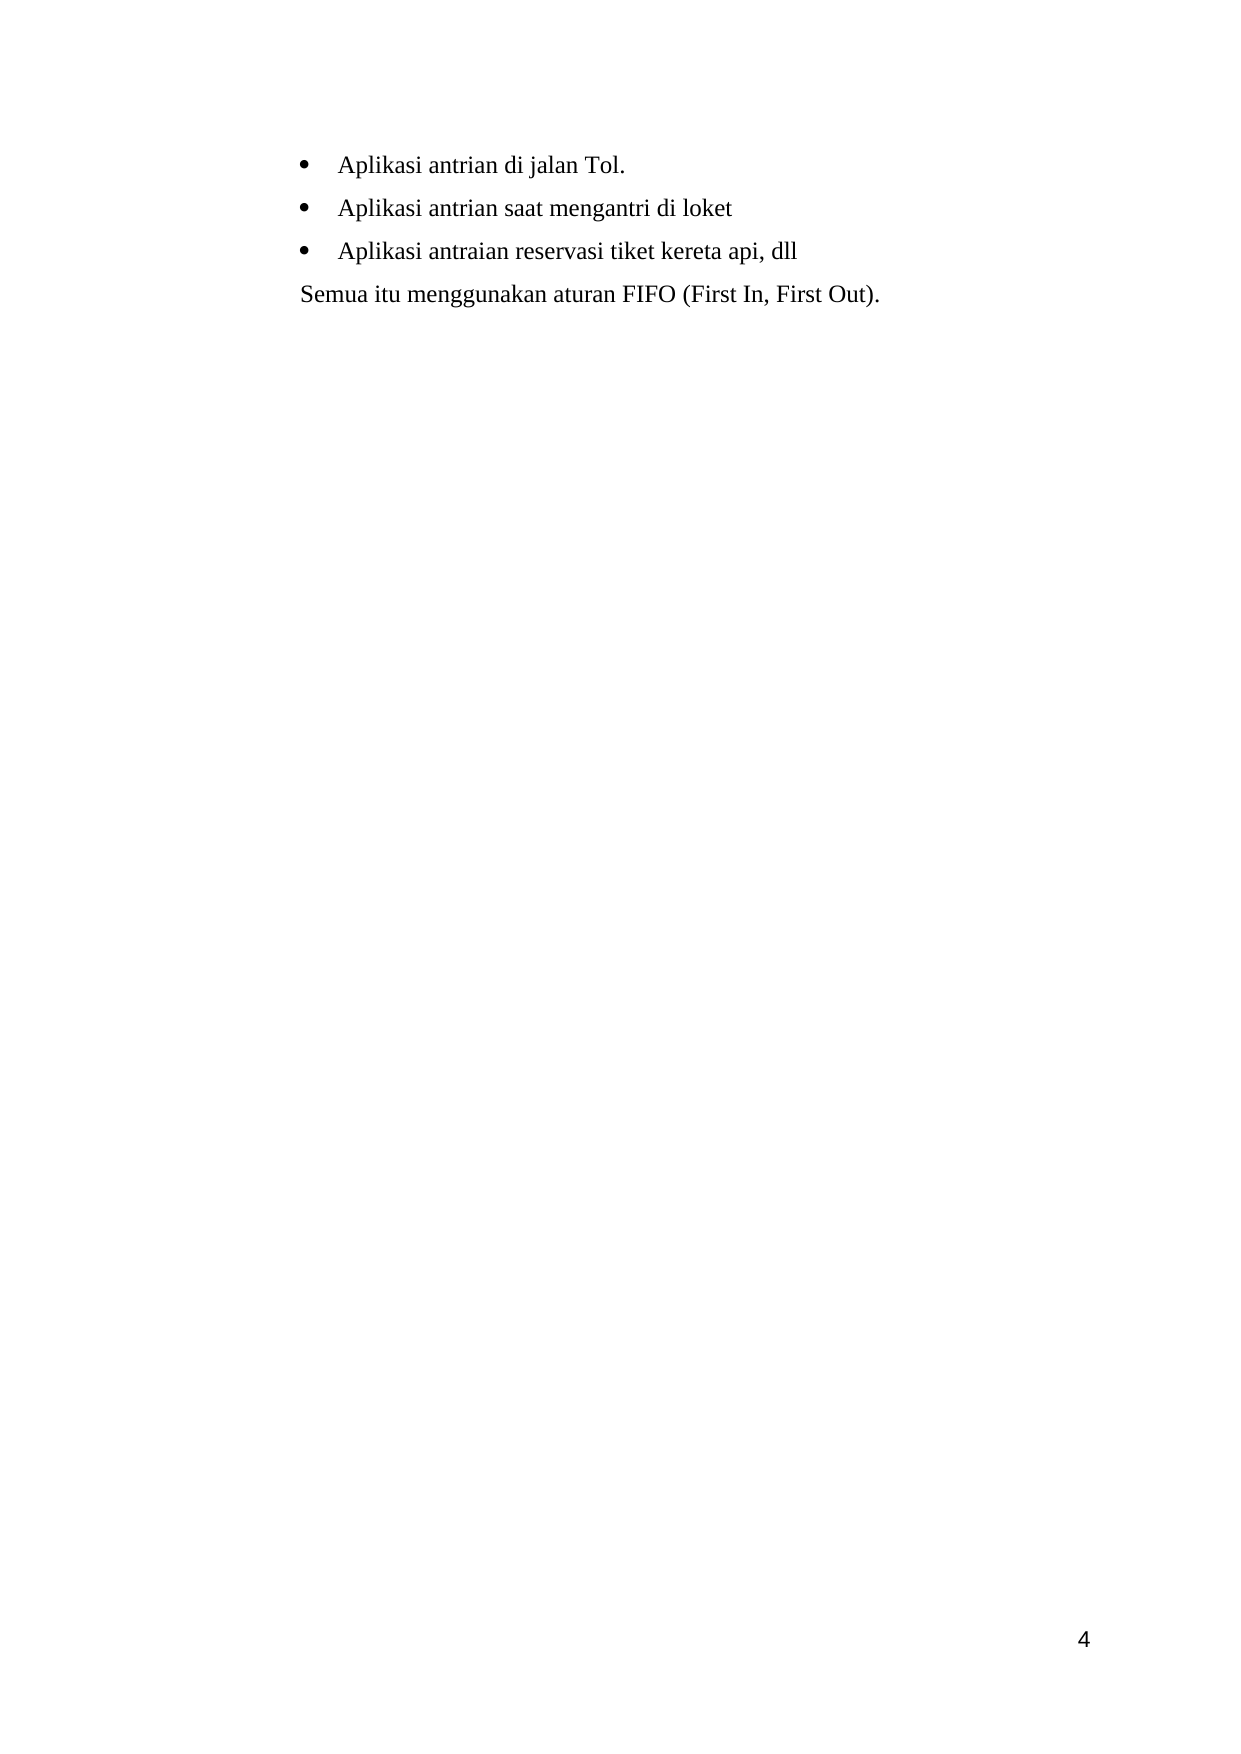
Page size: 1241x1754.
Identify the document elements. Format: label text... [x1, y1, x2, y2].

list Aplikasi antrian di jalan Tol. [300, 150, 1090, 179]
list Aplikasi antraian reservasi tiket kereta api, dll [300, 236, 1090, 265]
list Aplikasi antrian saat mengantri di loket [300, 193, 1090, 222]
list Semua itu menggunakan aturan FIFO (First In, First Out). [225, 279, 1090, 308]
